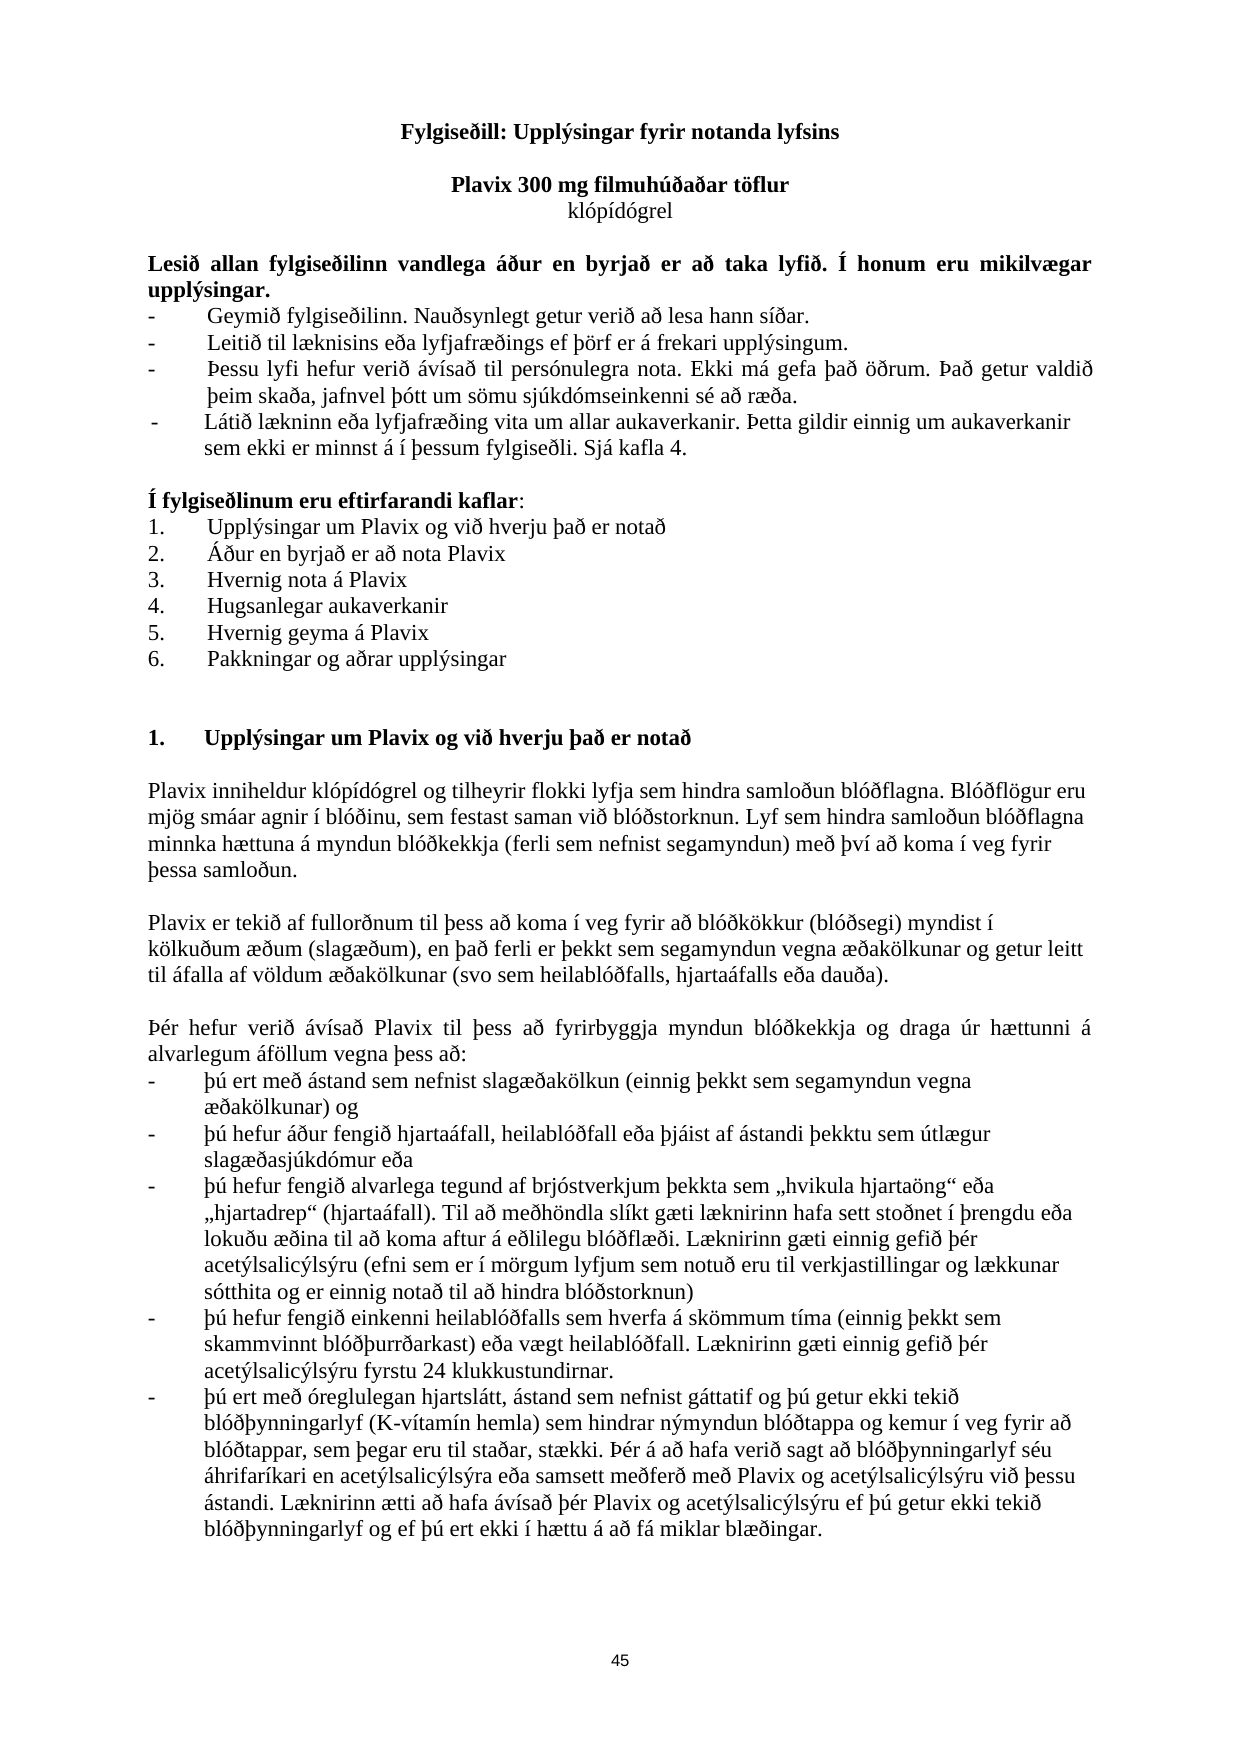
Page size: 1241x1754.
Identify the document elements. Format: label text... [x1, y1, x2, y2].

list 6. Pakkningar og aðrar upplýsingar [148, 645, 1096, 672]
list þú ert með óreglulegan hjartslátt, ástand sem nefnist gáttatif og þú getur ekki tekið blóðþynningarlyf (K-vítamín hemla) sem hindrar nýmyndun blóðtappa og kemur í veg fyrir að blóðtappar, sem þegar eru til staðar, stækki. Þér á að hafa verið sagt að blóðþynningarlyf séu áhrifaríkari en acetýlsalicýlsýra eða samsett meðferð með Plavix og acetýlsalicýlsýru við þessu ástandi. Læknirinn ætti að hafa ávísað þér Plavix og acetýlsalicýlsýru ef þú getur ekki tekið blóðþynningarlyf og ef þú ert ekki í hættu á að fá miklar blæðingar. [148, 1383, 1092, 1541]
list 4. Hugsanlegar aukaverkanir [148, 592, 1096, 619]
text Plavix inniheldur klópídógrel og tilheyrir flokki lyfja sem hindra samloðun blóðflagna. Blóðflögur eru mjög smáar agnir í blóðinu, sem festast saman við blóðstorknun. Lyf sem hindra samloðun blóðflagna minnka hættuna á myndun blóðkekkja (ferli sem nefnist segamyndun) með því að koma í veg fyrir þessa samloðun. [148, 777, 1092, 882]
list Í fylgiseðlinum eru eftirfarandi kaflar: [148, 487, 1093, 513]
list þú hefur fengið einkenni heilablóðfalls sem hverfa á skömmum tíma (einnig þekkt sem skammvinnt blóðþurrðarkast) eða vægt heilablóðfall. Læknirinn gæti einnig gefið þér acetýlsalicýlsýru fyrstu 24 klukkustundirnar. [148, 1304, 1092, 1383]
list 2. Áður en byrjað er að nota Plavix [148, 540, 1096, 566]
text Plavix er tekið af fullorðnum til þess að koma í veg fyrir að blóðkökkur (blóðsegi) myndist í kölkuðum æðum (slagæðum), en það ferli er þekkt sem segamyndun vegna æðakölkunar og getur leitt til áfalla af völdum æðakölkunar (svo sem heilablóðfalls, hjartaáfalls eða dauða). [148, 909, 1092, 988]
list - Geymið fylgiseðilinn. Nauðsynlegt getur verið að lesa hann síðar. [148, 303, 1096, 329]
list 3. Hvernig nota á Plavix [148, 566, 1096, 592]
list - Þessu lyfi hefur verið ávísað til persónulegra nota. Ekki má gefa það öðrum. Það getur valdið þeim skaða, jafnvel þótt um sömu sjúkdómseinkenni sé að ræða. [148, 355, 1096, 408]
subtitle Plavix 300 mg filmuhúðaðar töflur [148, 171, 1092, 197]
text Fylgiseðill: Upplýsingar fyrir notanda lyfsins [148, 118, 1092, 144]
list 5. Hvernig geyma á Plavix [148, 619, 1096, 645]
list þú hefur fengið alvarlega tegund af brjóstverkjum þekkta sem „hvikula hjartaöng“ eða „hjartadrep“ (hjartaáfall). Til að meðhöndla slíkt gæti læknirinn hafa sett stoðnet í þrengdu eða lokuðu æðina til að koma aftur á eðlilegu blóðflæði. Læknirinn gæti einnig gefið þér acetýlsalicýlsýru (efni sem er í mörgum lyfjum sem notuð eru til verkjastillingar og lækkunar sótthita og er einnig notað til að hindra blóðstorknun) [148, 1172, 1092, 1304]
list - Leitið til læknisins eða lyfjafræðings ef þörf er á frekari upplýsingum. [148, 329, 1096, 355]
text Lesið allan fylgiseðilinn vandlega áður en byrjað er að taka lyfið. Í honum eru mikilvægar upplýsingar. [148, 250, 1093, 303]
text 1. Upplýsingar um Plavix og við hverju það er notað [148, 724, 1092, 751]
text - Látið lækninn eða lyfjafræðing vita um allar aukaverkanir. Þetta gildir einnig um aukaverkanir sem ekki er minnst á í þessum fylgiseðli. Sjá kafla 4. [151, 408, 1092, 461]
list 1. Upplýsingar um Plavix og við hverju það er notað [148, 513, 1096, 540]
text klópídógrel [148, 197, 1092, 223]
list þú ert með ástand sem nefnist slagæðakölkun (einnig þekkt sem segamyndun vegna æðakölkunar) og [148, 1067, 1092, 1119]
text Þér hefur verið ávísað Plavix til þess að fyrirbyggja myndun blóðkekkja og draga úr hættunni á alvarlegum áföllum vegna þess að: [148, 1014, 1092, 1067]
list þú hefur áður fengið hjartaáfall, heilablóðfall eða þjáist af ástandi þekktu sem útlægur slagæðasjúkdómur eða [148, 1119, 1092, 1172]
